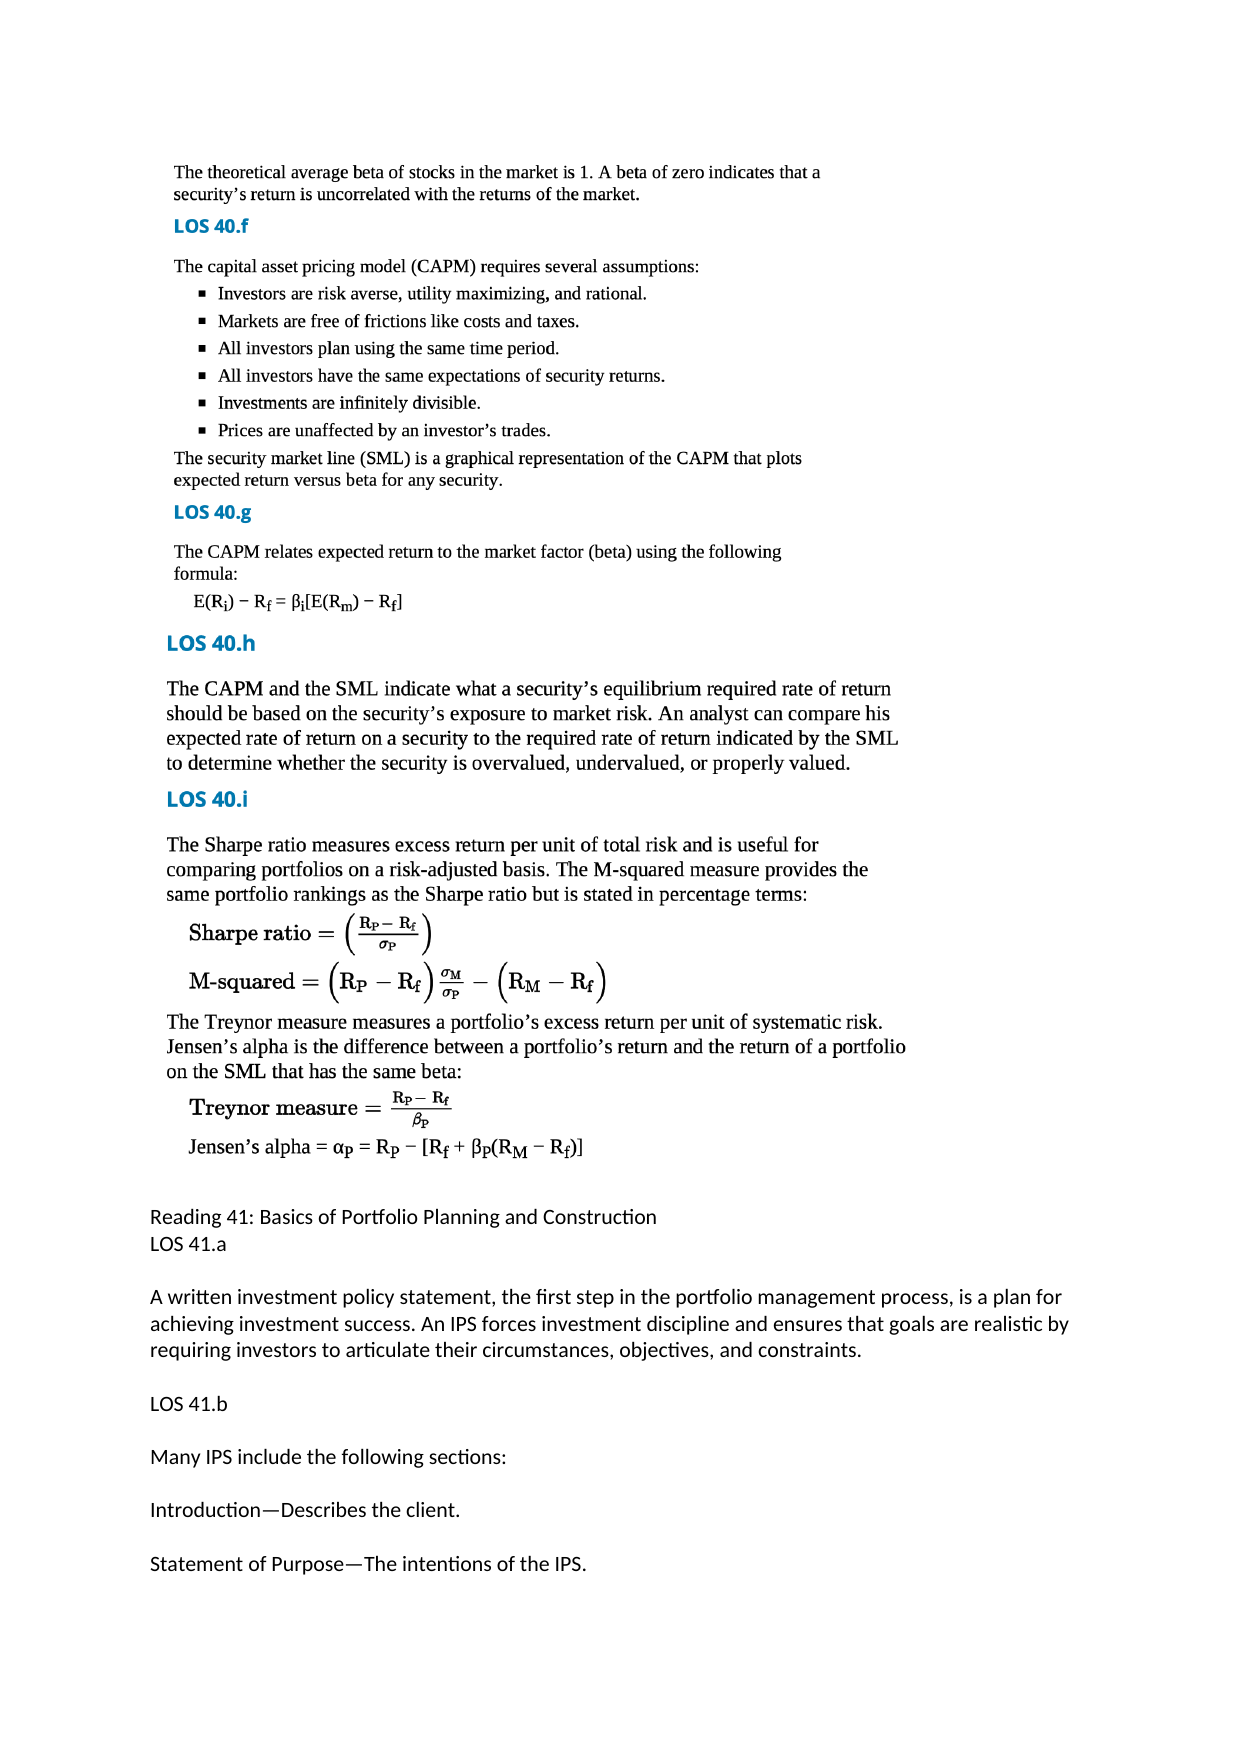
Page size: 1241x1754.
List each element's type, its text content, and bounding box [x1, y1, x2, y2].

picture [150, 150, 928, 1177]
text LOS 41.b [150, 1390, 1090, 1416]
text Reading 41: Basics of Portfolio Planning and Construction [150, 1203, 1090, 1230]
text LOS 41.a [150, 1230, 1090, 1256]
text Statement of Purpose—The intentions of the IPS. [150, 1550, 1090, 1576]
text Many IPS include the following sections: [150, 1443, 1090, 1470]
text A written investment policy statement, the first step in the portfolio management process, is a plan for achieving investment success. An IPS forces investment discipline and ensures that goals are realistic by requiring investors to articulate their circumstances, objectives, and constraints. [150, 1283, 1090, 1363]
text Introduction—Describes the client. [150, 1496, 1090, 1523]
